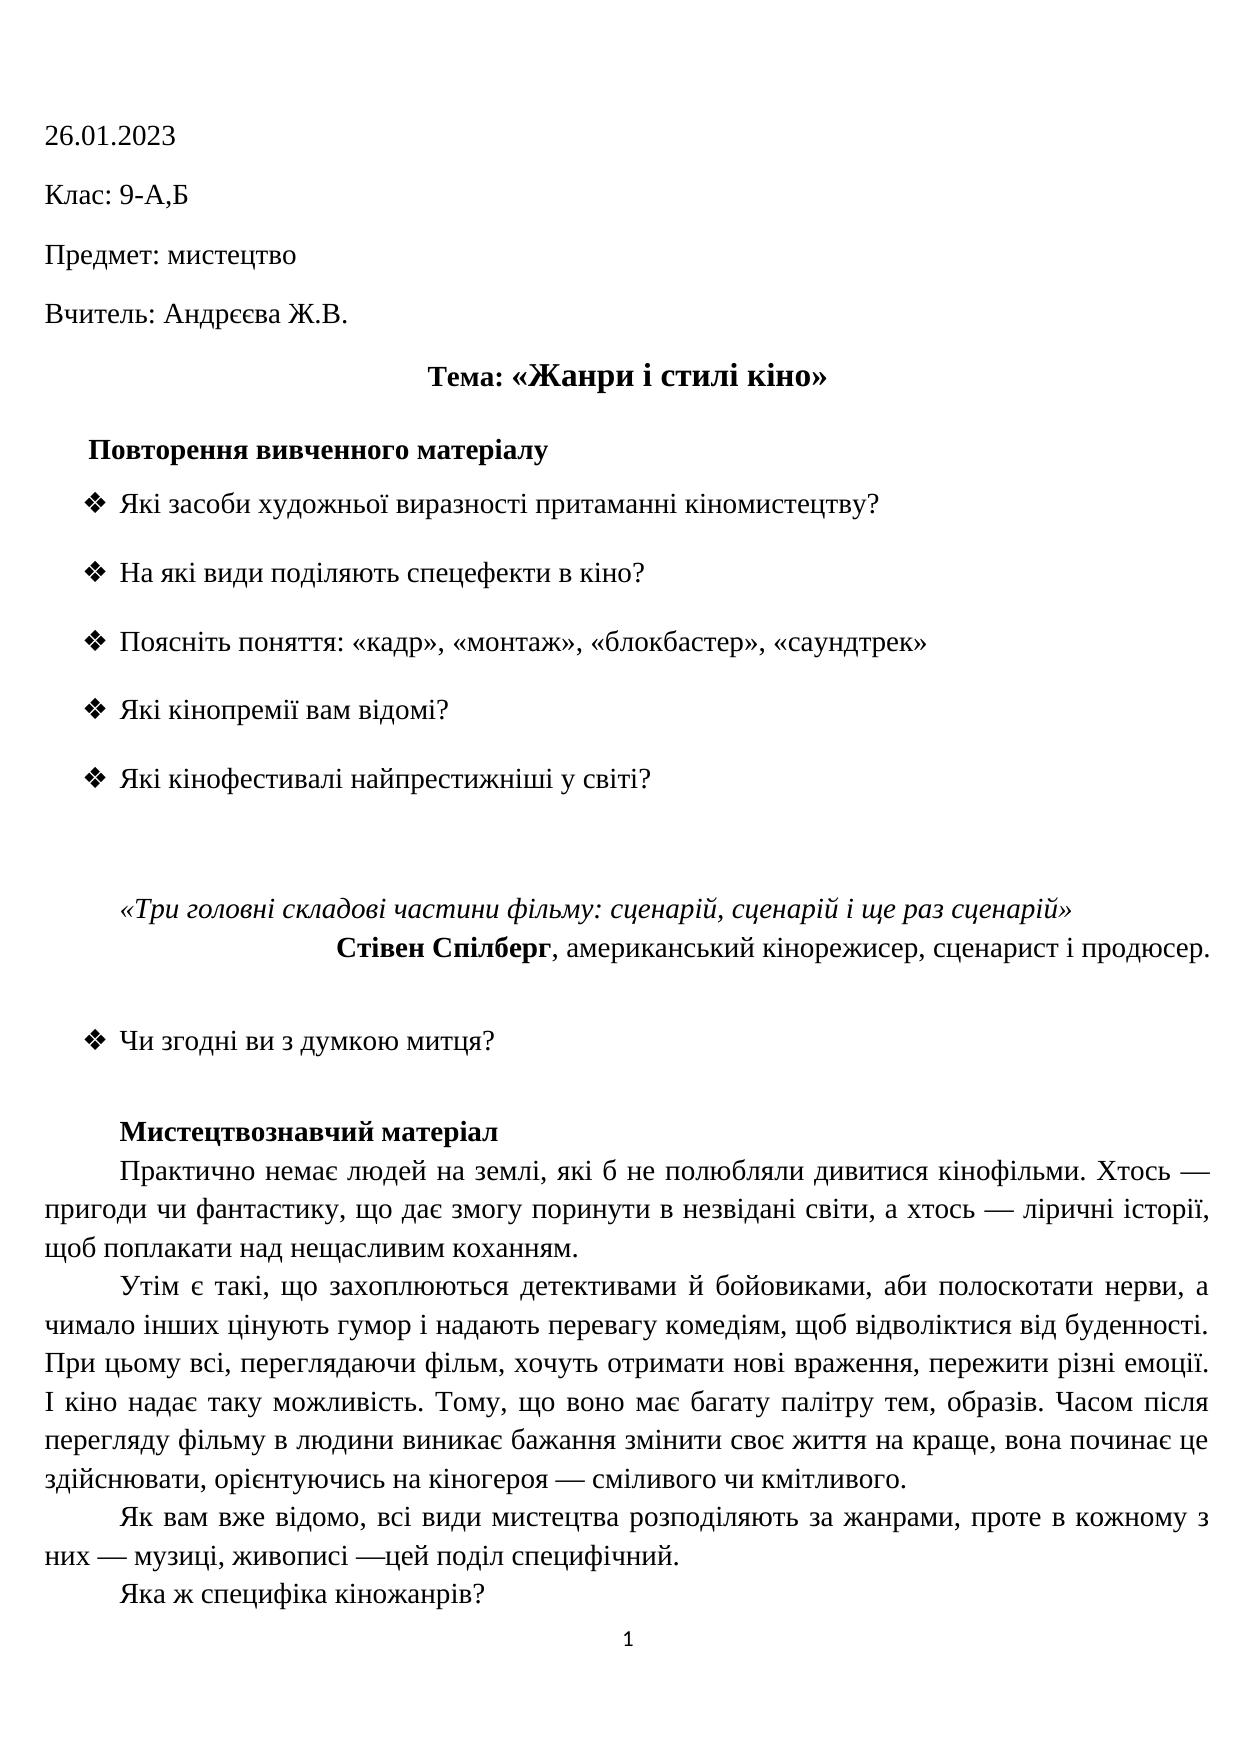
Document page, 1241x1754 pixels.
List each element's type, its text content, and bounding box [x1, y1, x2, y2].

text «Три головні складові частини фільму: сценарій, сценарій і ще раз сценарій» [119, 891, 1211, 925]
list Чи згодні ви з думкою митця? [82, 1007, 1211, 1067]
text Яка ж специфіка кіножанрів? [44, 1577, 1211, 1610]
text Предмет: мистецтво [44, 237, 1211, 270]
text Повторення вивченного матеріалу [44, 432, 1211, 465]
text Утім є такі, що захоплюються детективами й бойовиками, аби полоскотати нерви, а чимало інших цінують гумор і надають перевагу комедіям, щоб відволіктися від буденності. При цьому всі, переглядаючи фільм, хочуть отримати нові враження, пережити різні емоції. І кіно надає таку можливість. Тому, що воно має багату палітру тем, образів. Часом після перегляду фільму в людини виникає бажання змінити своє життя на краще, вона починає це здійснювати, орієнтуючись на кіногероя — сміливого чи кмітливого. [44, 1268, 1211, 1494]
text 26.01.2023 [44, 118, 1211, 152]
text Мистецтвознавчий матеріал [119, 1114, 1081, 1148]
list Поясніть поняття: «кадр», «монтаж», «блокбастер», «саундтрек» [82, 608, 1211, 668]
list Які кінопремії вам відомі? [82, 677, 1211, 736]
text Як вам вже відомо, всі види мистецтва розподіляють за жанрами, проте в кожному з них — музиці, живописі —цей поділ специфічний. [44, 1499, 1211, 1572]
list Які засоби художньої виразності притаманні кіномистецтву? [82, 470, 1211, 530]
text Вчитель: Андрєєва Ж.В. [44, 296, 1211, 330]
list Які кінофестивалі найпрестижніші у світі? [82, 745, 1211, 805]
text Практично немає людей на землі, які б не полюбляли дивитися кінофільми. Хтось — пригоди чи фантастику, що дає змогу поринути в незвідані світи, а хтось — ліричні історії, щоб поплакати над нещасливим коханням. [44, 1153, 1211, 1263]
text Тема: «Жанри і стилі кіно» [44, 356, 1211, 394]
text Клас: 9-А,Б [44, 177, 1211, 211]
text Стівен Спілберг, американський кінорежисер, сценарист і продюсер. [44, 930, 1211, 963]
list На які види поділяють спецефекти в кіно? [82, 539, 1211, 599]
